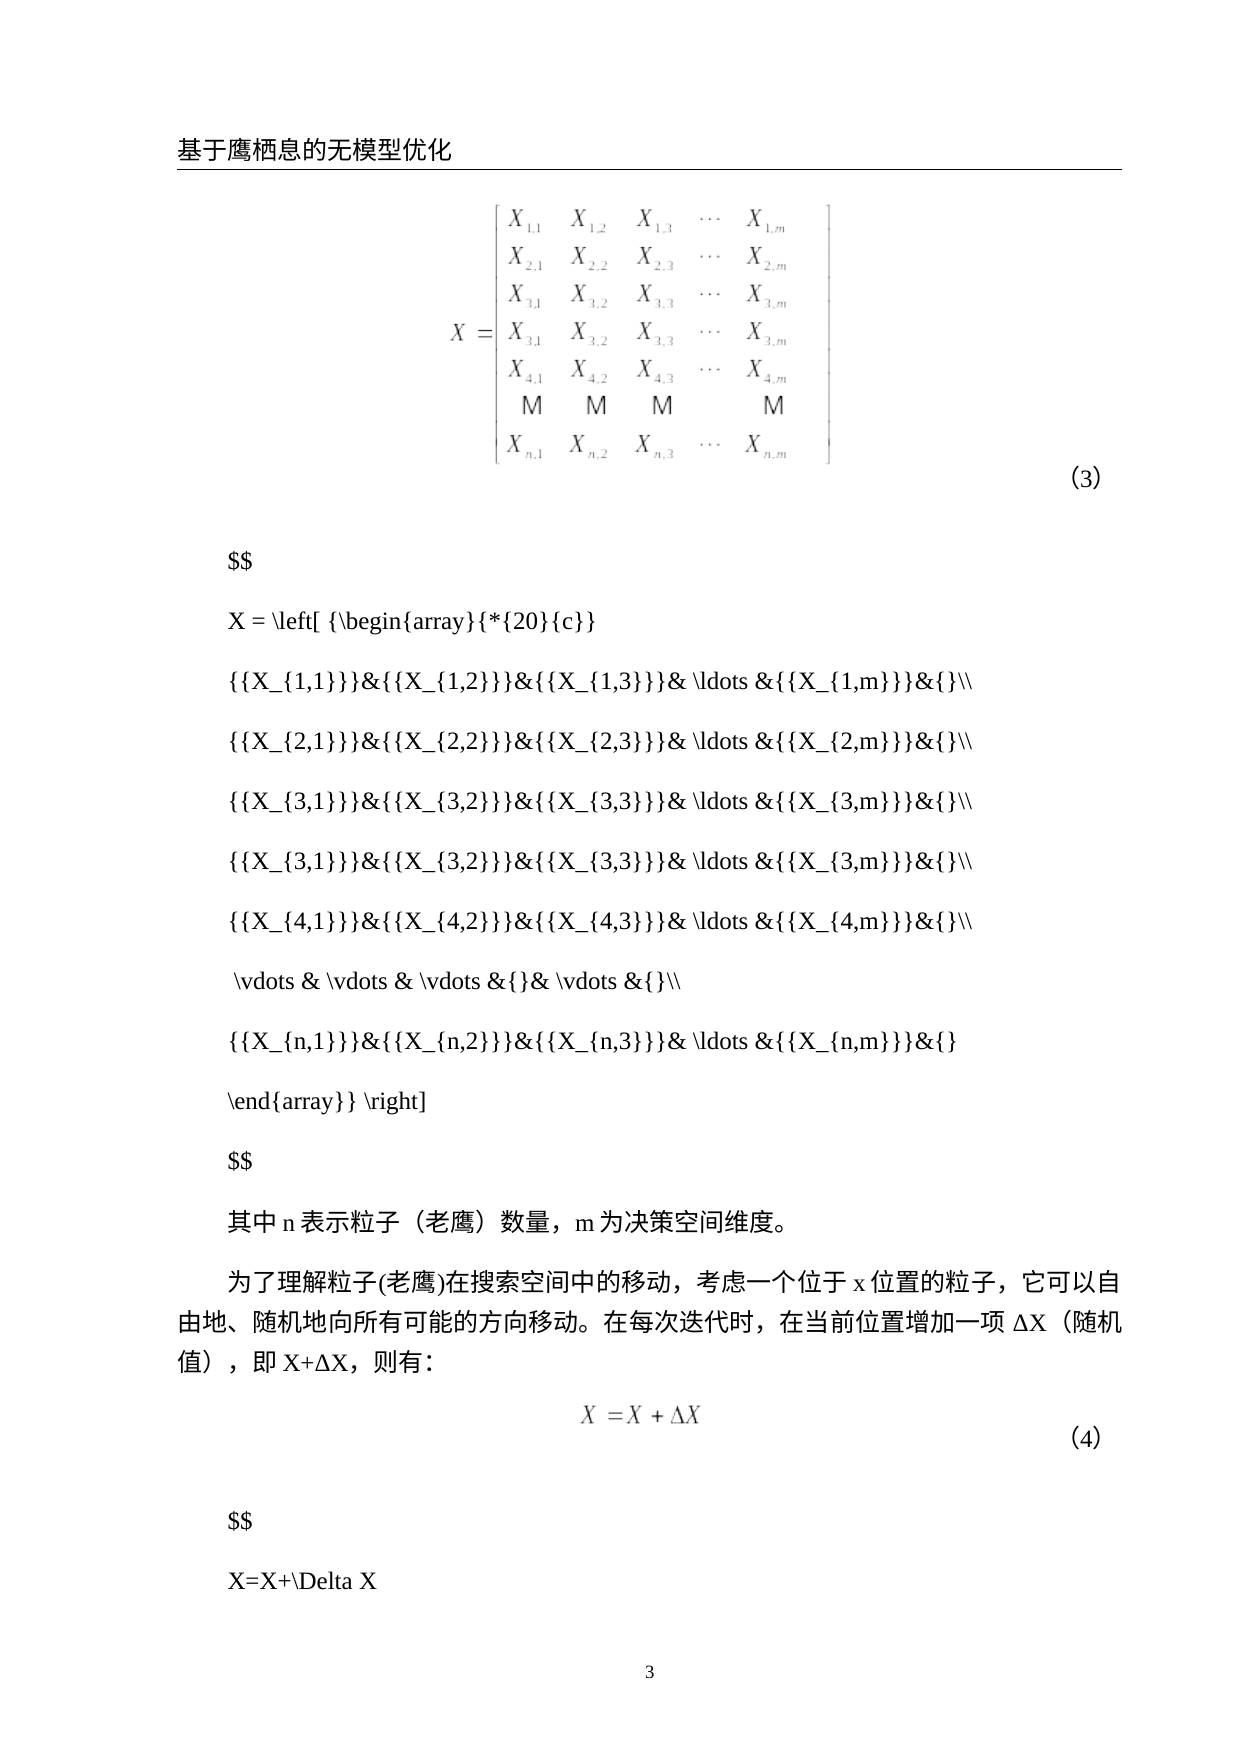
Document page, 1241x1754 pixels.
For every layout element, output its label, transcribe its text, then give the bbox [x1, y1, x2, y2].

text （4） [177, 1401, 1122, 1481]
text X = \left[ {\begin{array}{*{20}{c}} [177, 601, 1122, 641]
text \vdots & \vdots & \vdots &{}& \vdots &{}\\ [177, 961, 1122, 1001]
text $$ [177, 1141, 1122, 1181]
text \end{array}} \right] [177, 1081, 1122, 1121]
text $$ [177, 541, 1122, 581]
text X=X+\Delta X [177, 1561, 1122, 1601]
text 为了理解粒子(老鹰)在搜索空间中的移动，考虑一个位于x位置的粒子，它可以自由地、随机地向所有可能的方向移动。在每次迭代时，在当前位置增加一项ΔX（随机值），即X+ΔX，则有： [177, 1261, 1122, 1381]
text {{X_{3,1}}}&{{X_{3,2}}}&{{X_{3,3}}}& \ldots &{{X_{3,m}}}&{}\\ [177, 781, 1122, 821]
text {{X_{1,1}}}&{{X_{1,2}}}&{{X_{1,3}}}& \ldots &{{X_{1,m}}}&{}\\ [177, 661, 1122, 701]
text {{X_{n,1}}}&{{X_{n,2}}}&{{X_{n,3}}}& \ldots &{{X_{n,m}}}&{} [177, 1021, 1122, 1061]
text （3） [177, 201, 1122, 521]
text {{X_{2,1}}}&{{X_{2,2}}}&{{X_{2,3}}}& \ldots &{{X_{2,m}}}&{}\\ [177, 721, 1122, 761]
text $$ [177, 1501, 1122, 1541]
text 其中n表示粒子（老鹰）数量，m为决策空间维度。 [177, 1201, 1122, 1241]
text {{X_{3,1}}}&{{X_{3,2}}}&{{X_{3,3}}}& \ldots &{{X_{3,m}}}&{}\\ [177, 841, 1122, 881]
text {{X_{4,1}}}&{{X_{4,2}}}&{{X_{4,3}}}& \ldots &{{X_{4,m}}}&{}\\ [177, 901, 1122, 941]
